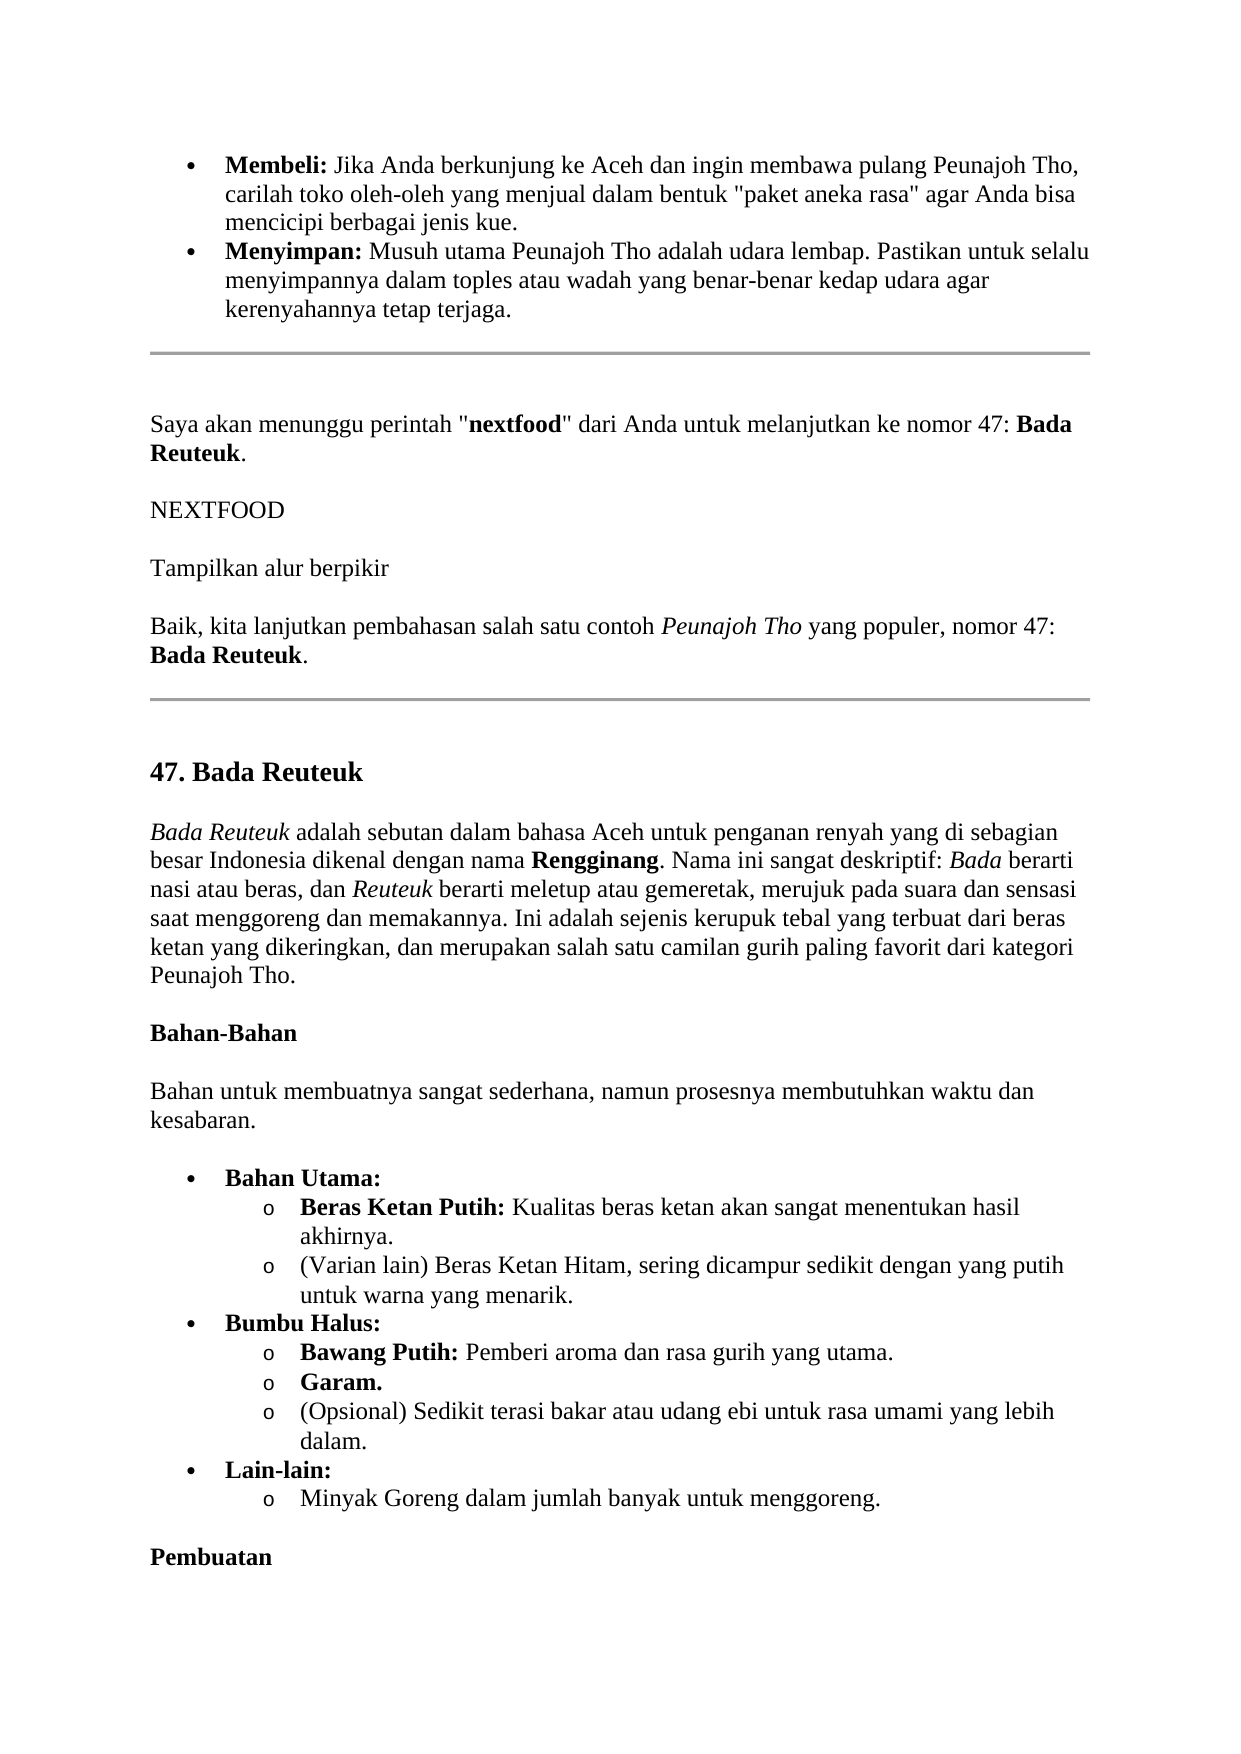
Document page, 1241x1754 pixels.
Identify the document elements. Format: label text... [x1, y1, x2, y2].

list Bawang Putih: Pemberi aroma dan rasa gurih yang utama. [262, 1337, 1090, 1367]
list Lain-lain: [187, 1455, 1090, 1483]
list (Opsional) Sedikit terasi bakar atau udang ebi untuk rasa umami yang lebih dalam. [262, 1396, 1090, 1455]
text Bahan untuk membuatnya sangat sederhana, namun prosesnya membutuhkan waktu dan kesabaran. [150, 1076, 1090, 1134]
list Menyimpan: Musuh utama Peunajoh Tho adalah udara lembap. Pastikan untuk selalu menyimpannya dalam toples atau wadah yang benar-benar kedap udara agar kerenyahannya tetap terjaga. [187, 236, 1090, 322]
text Saya akan menunggu perintah "nextfood" dari Anda untuk melanjutkan ke nomor 47: Bada Reuteuk. [150, 409, 1090, 466]
list Membeli: Jika Anda berkunjung ke Aceh dan ingin membawa pulang Peunajoh Tho, carilah toko oleh-oleh yang menjual dalam bentuk "paket aneka rasa" agar Anda bisa mencicipi berbagai jenis kue. [187, 150, 1090, 236]
text NEXTFOOD [150, 496, 1090, 524]
list Bahan Utama: [187, 1163, 1090, 1192]
list Bumbu Halus: [187, 1308, 1090, 1337]
text Pembuatan [150, 1542, 1090, 1571]
list Beras Ketan Putih: Kualitas beras ketan akan sangat menentukan hasil akhirnya. [262, 1192, 1090, 1250]
list Minyak Goreng dalam jumlah banyak untuk menggoreng. [262, 1483, 1090, 1513]
text Bahan-Bahan [150, 1018, 1090, 1047]
text Baik, kita lanjutkan pembahasan salah satu contoh Peunajoh Tho yang populer, nomor 47: Bada Reuteuk. [150, 611, 1090, 669]
text 47. Bada Reuteuk [150, 755, 1090, 788]
list (Varian lain) Beras Ketan Hitam, sering dicampur sedikit dengan yang putih untuk warna yang menarik. [262, 1250, 1090, 1308]
text Bada Reuteuk adalah sebutan dalam bahasa Aceh untuk penganan renyah yang di sebagian besar Indonesia dikenal dengan nama Rengginang. Nama ini sangat deskriptif: Bada berarti nasi atau beras, dan Reuteuk berarti meletup atau gemeretak, merujuk pada suara dan sensasi saat menggoreng dan memakannya. Ini adalah sejenis kerupuk tebal yang terbuat dari beras ketan yang dikeringkan, dan merupakan salah satu camilan gurih paling favorit dari kategori Peunajoh Tho. [150, 817, 1090, 989]
list Garam. [262, 1367, 1090, 1396]
text Tampilkan alur berpikir [150, 553, 1090, 582]
